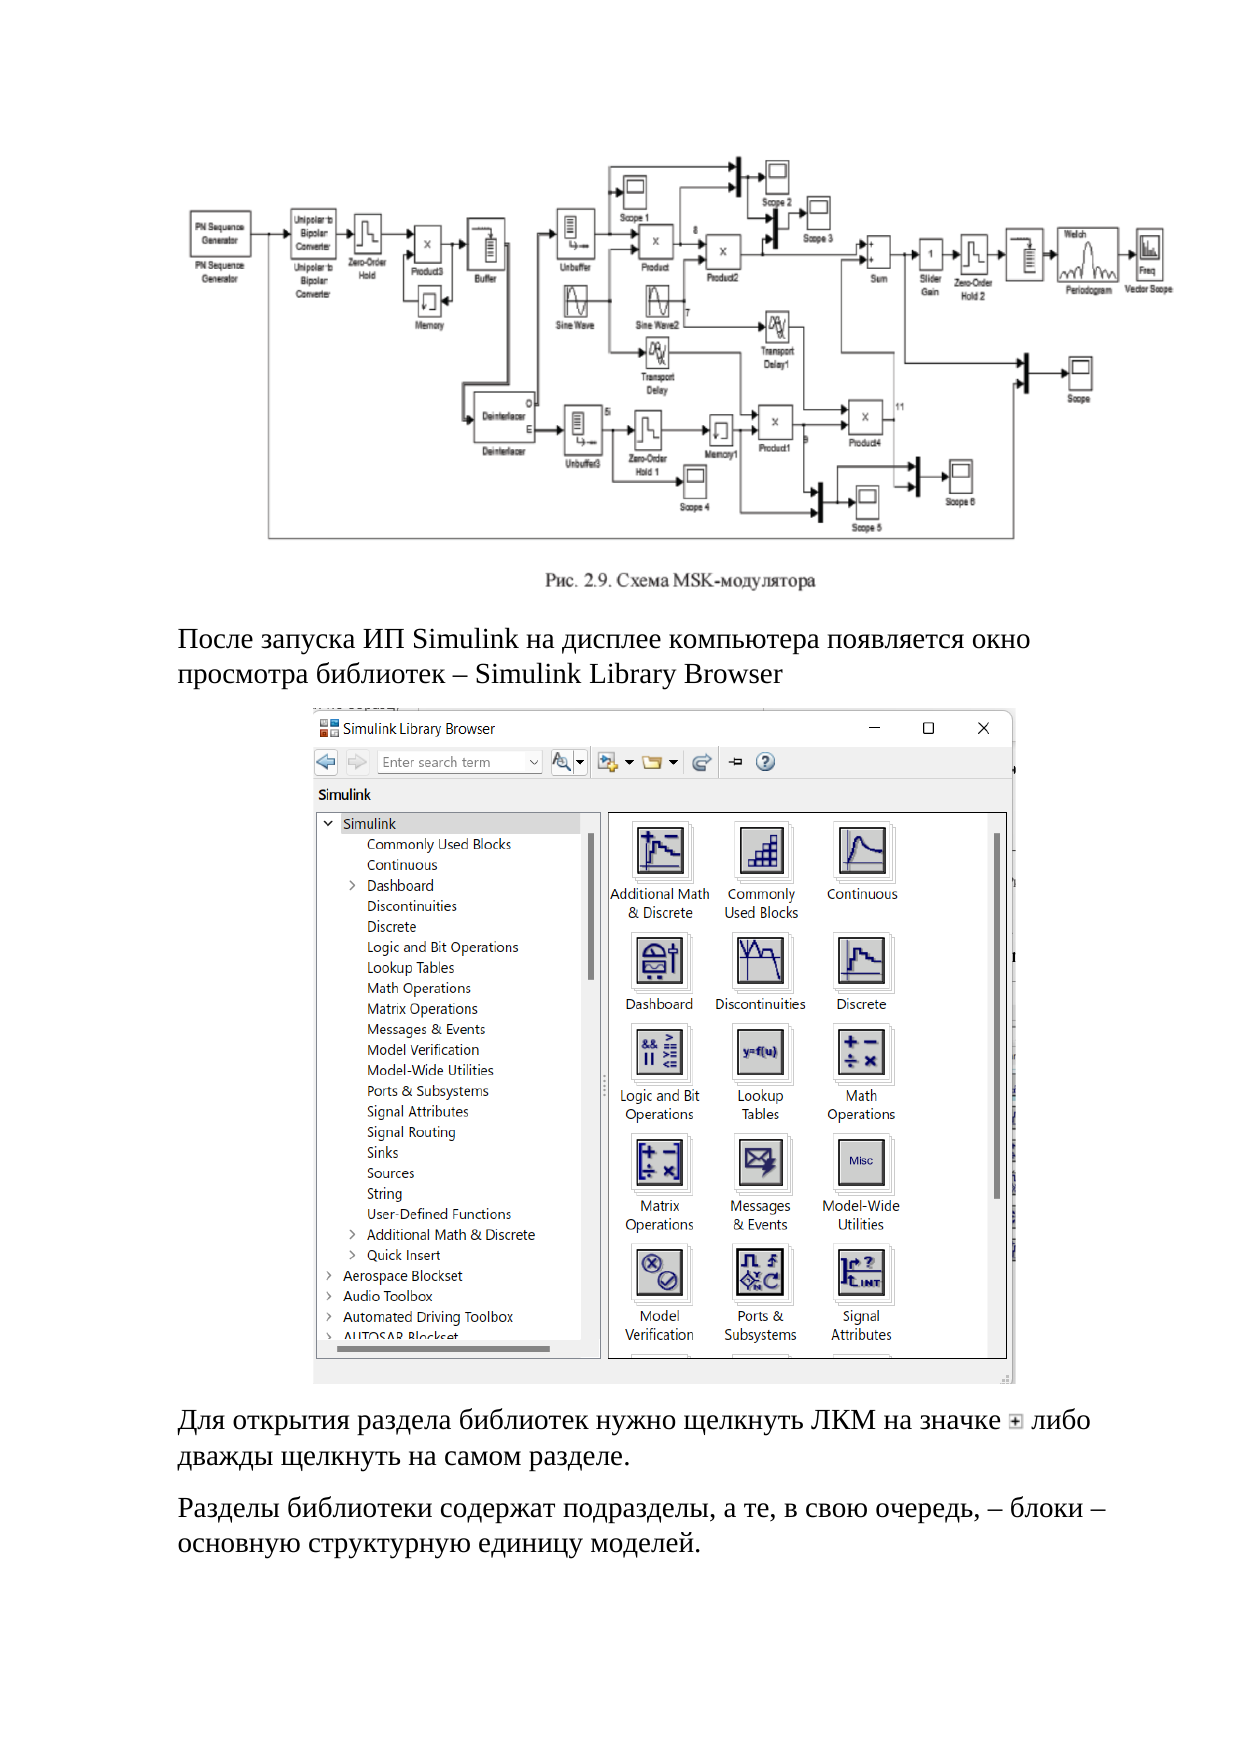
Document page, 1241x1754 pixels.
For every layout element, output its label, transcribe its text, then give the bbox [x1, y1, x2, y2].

picture [313, 708, 1016, 1384]
text Разделы библиотеки содержат подразделы, а те, в свою очередь, – блоки – основную структурную единицу моделей. [177, 1490, 1152, 1559]
text После запуска ИП Simulink на дисплее компьютера появляется окно просмотра библиотек – Simulink Library Browser [177, 621, 1152, 690]
text Для открытия раздела библиотек нужно щелкнуть ЛКМ на значке либо дважды щелкнуть на самом разделе. [177, 1402, 1152, 1471]
picture [1008, 1413, 1024, 1430]
picture [179, 119, 1192, 602]
